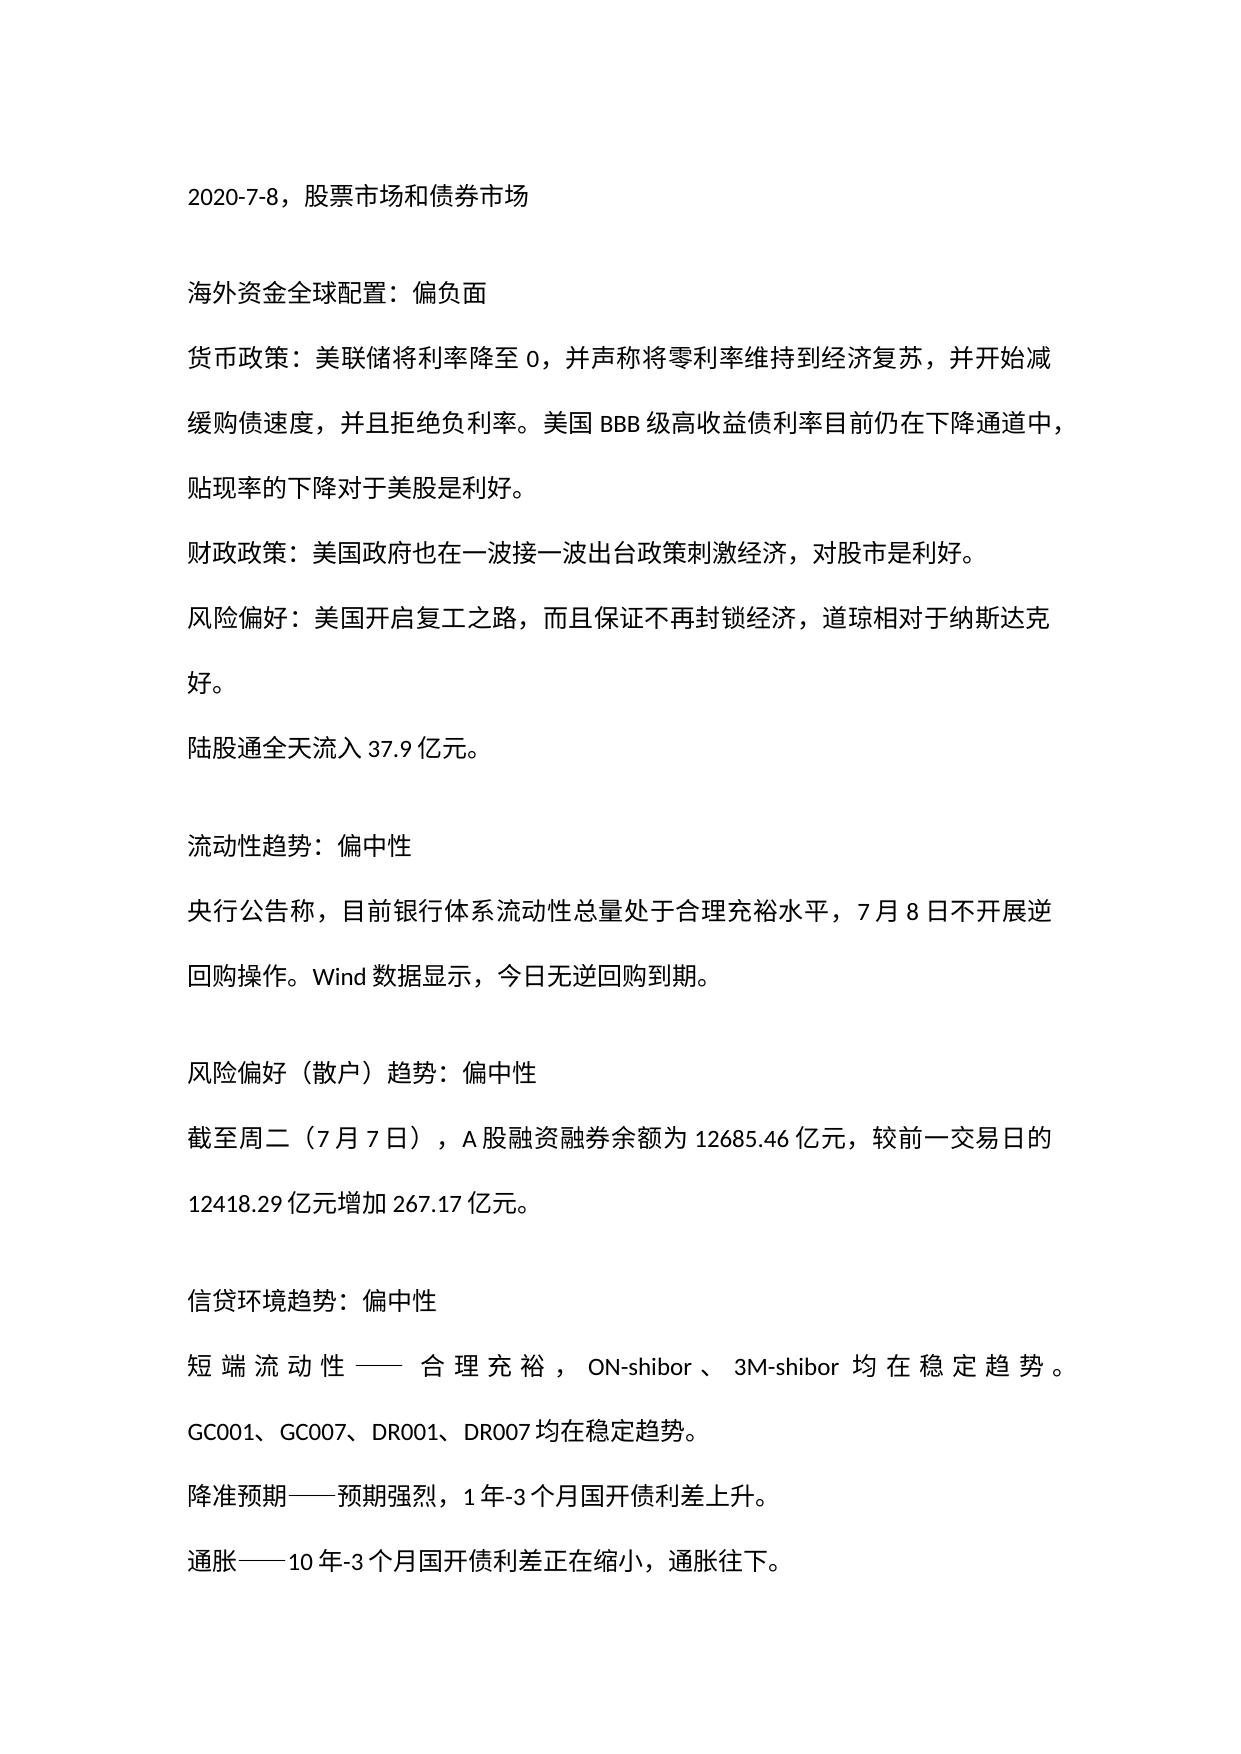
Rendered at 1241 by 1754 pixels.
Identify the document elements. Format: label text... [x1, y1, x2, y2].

text 陆股通全天流入37.9亿元。 [187, 714, 1053, 779]
text 风险偏好（散户）趋势：偏中性 [187, 1039, 1053, 1104]
text 截至周二（7月7日），A股融资融券余额为12685.46亿元，较前一交易日的12418.29亿元增加267.17亿元。 [187, 1104, 1053, 1234]
text 降准预期——预期强烈，1年-3个月国开债利差上升。 [187, 1462, 1053, 1527]
text 短端流动性——合理充裕，ON-shibor、3M-shibor均在稳定趋势。GC001、GC007、DR001、DR007均在稳定趋势。 [187, 1332, 1053, 1462]
text 2020-7-8，股票市场和债券市场 [187, 162, 1053, 227]
text 财政政策：美国政府也在一波接一波出台政策刺激经济，对股市是利好。 [187, 519, 1053, 584]
text 通胀——10年-3个月国开债利差正在缩小，通胀往下。 [187, 1527, 1053, 1592]
text 货币政策：美联储将利率降至0，并声称将零利率维持到经济复苏，并开始减缓购债速度，并且拒绝负利率。美国BBB级高收益债利率目前仍在下降通道中，贴现率的下降对于美股是利好。 [187, 324, 1053, 519]
text 流动性趋势：偏中性 [187, 812, 1053, 877]
text 海外资金全球配置：偏负面 [187, 259, 1053, 324]
text 风险偏好：美国开启复工之路，而且保证不再封锁经济，道琼相对于纳斯达克好。 [187, 584, 1053, 714]
text 信贷环境趋势：偏中性 [187, 1267, 1053, 1332]
text 央行公告称，目前银行体系流动性总量处于合理充裕水平，7月8日不开展逆回购操作。Wind数据显示，今日无逆回购到期。 [187, 877, 1053, 1007]
